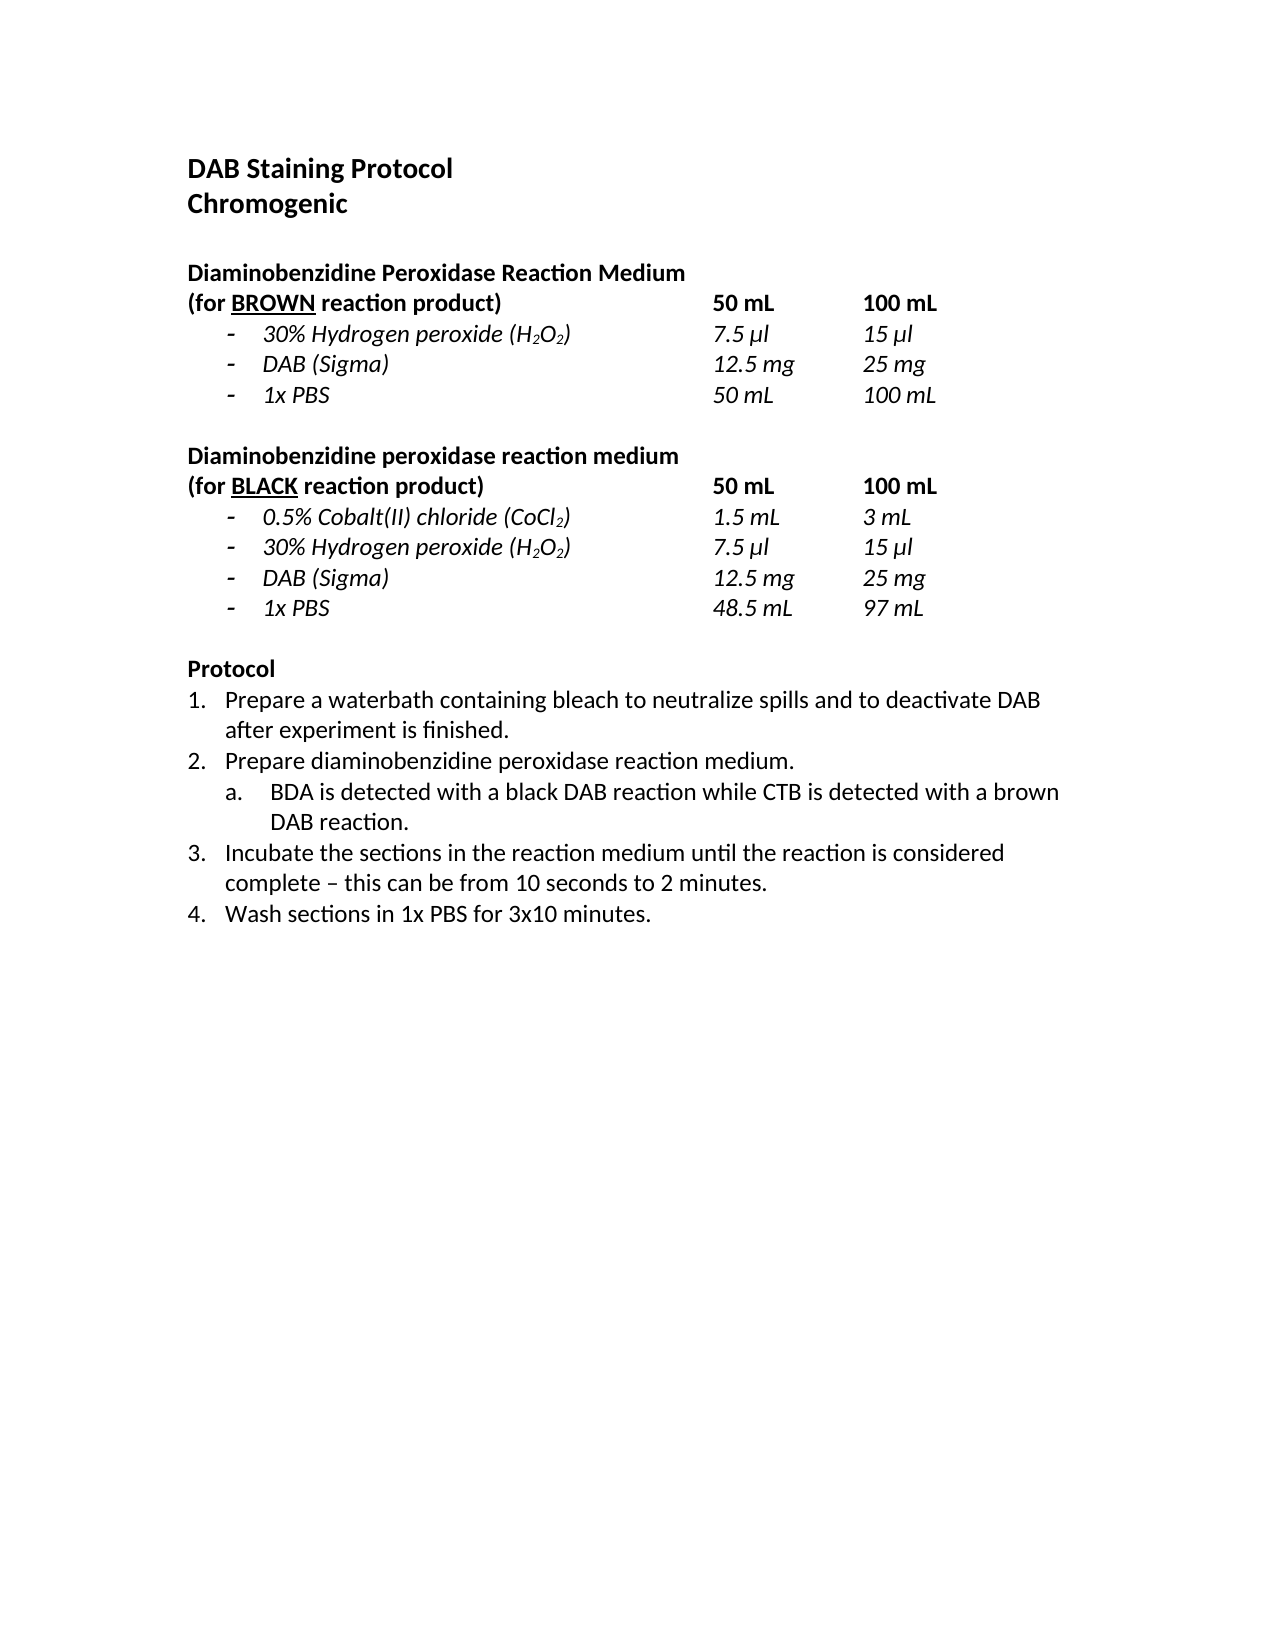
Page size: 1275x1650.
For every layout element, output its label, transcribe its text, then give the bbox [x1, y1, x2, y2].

list BDA is detected with a black DAB reaction while CTB is detected with a brown DAB reaction. [225, 776, 1087, 837]
text (for BROWN reaction product) 50 mL 100 mL [187, 287, 1087, 318]
list Incubate the sections in the reaction medium until the reaction is considered complete – this can be from 10 seconds to 2 minutes. [187, 837, 1087, 898]
list 1x PBS 50 mL 100 mL [225, 379, 1087, 409]
list 1x PBS 48.5 mL 97 mL [225, 593, 1087, 623]
list Wash sections in 1x PBS for 3x10 minutes. [187, 898, 1087, 928]
text Chromogenic [187, 186, 1087, 221]
list 30% Hydrogen peroxide (H2O2) 7.5 μl 15 μl [225, 318, 1087, 348]
text Diaminobenzidine Peroxidase Reaction Medium [187, 257, 1087, 287]
text DAB Staining Protocol [187, 150, 1087, 186]
list DAB (Sigma) 12.5 mg 25 mg [225, 348, 1087, 379]
text Protocol [187, 654, 1087, 684]
text (for BLACK reaction product) 50 mL 100 mL [187, 471, 1087, 501]
text Diaminobenzidine peroxidase reaction medium [187, 440, 1087, 471]
list Prepare diaminobenzidine peroxidase reaction medium. [187, 745, 1087, 776]
list DAB (Sigma) 12.5 mg 25 mg [225, 562, 1087, 593]
list 0.5% Cobalt(II) chloride (CoCl2) 1.5 mL 3 mL [225, 501, 1087, 532]
list Prepare a waterbath containing bleach to neutralize spills and to deactivate DAB after experiment is finished. [187, 684, 1087, 745]
list 30% Hydrogen peroxide (H2O2) 7.5 μl 15 μl [225, 532, 1087, 562]
